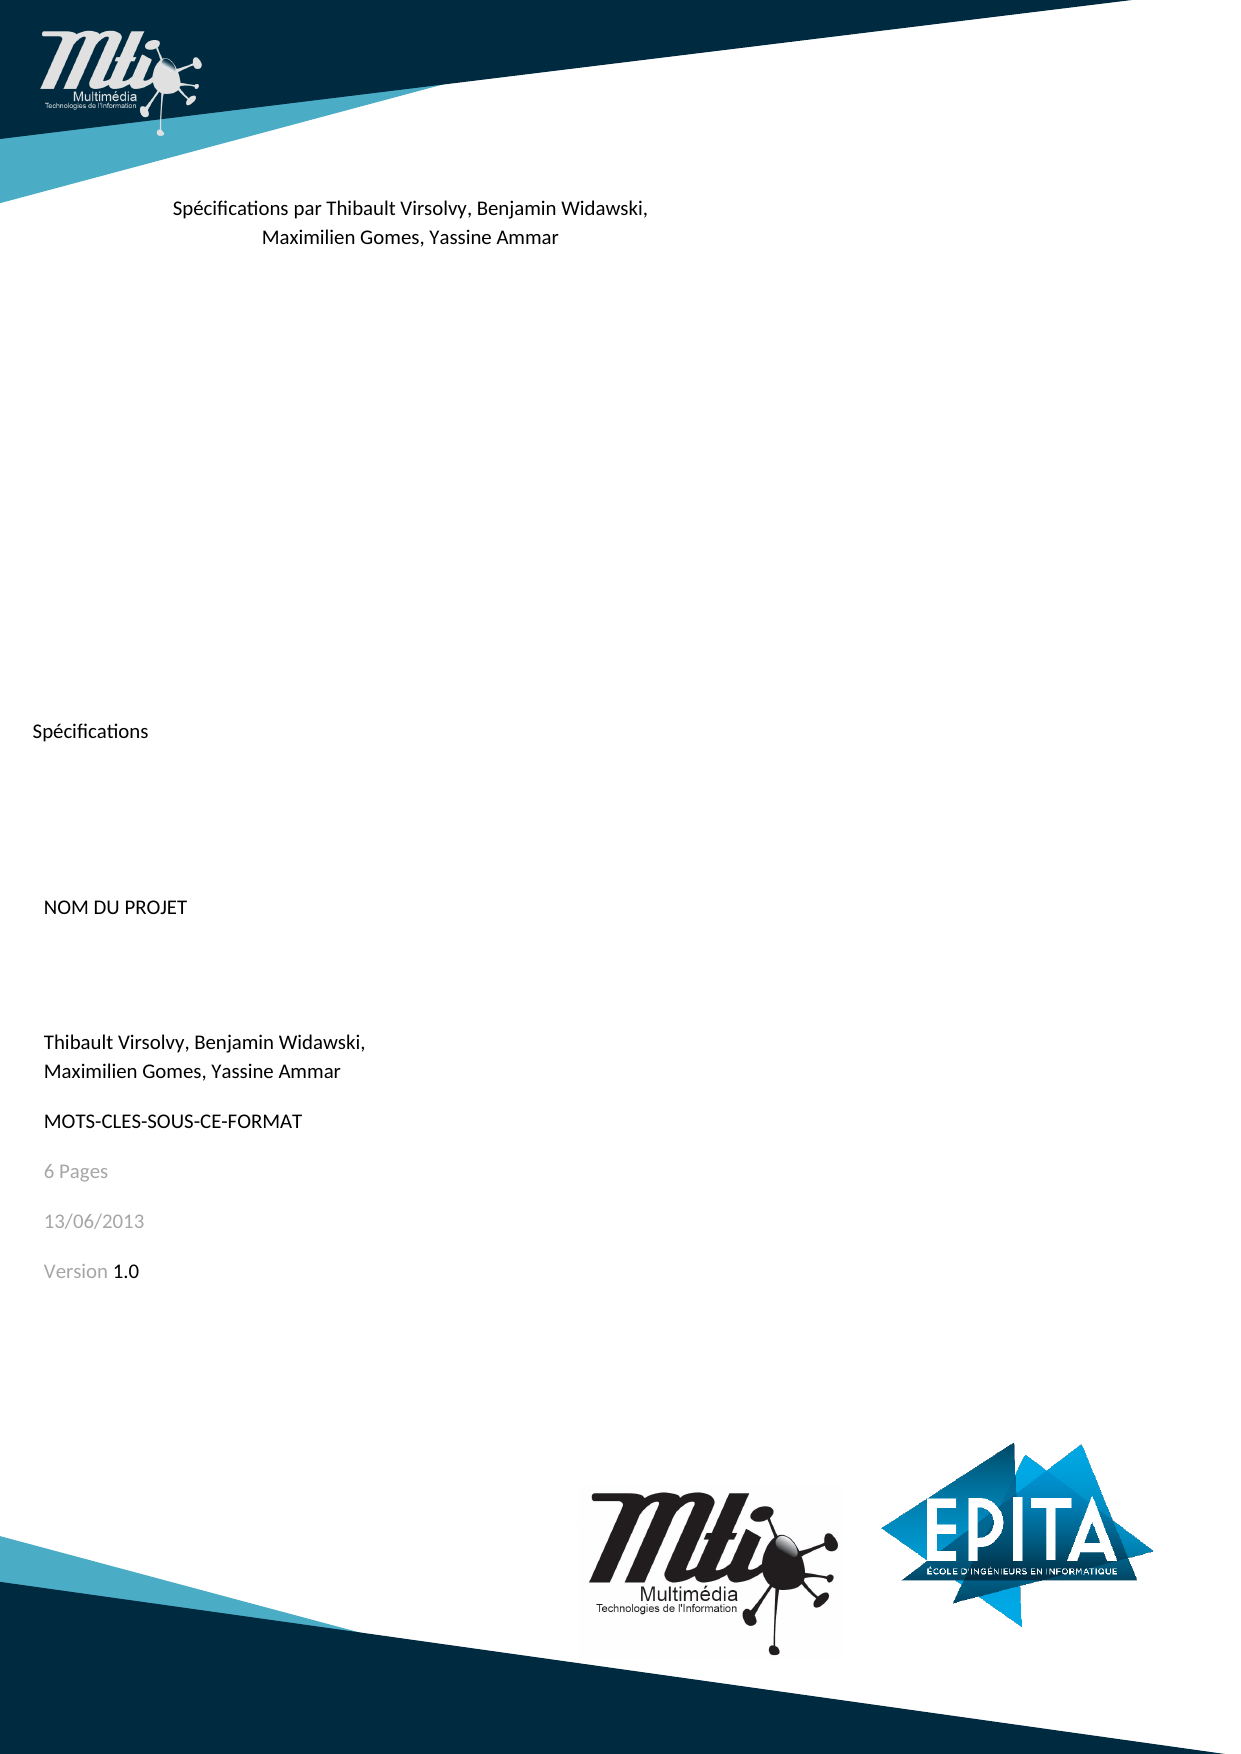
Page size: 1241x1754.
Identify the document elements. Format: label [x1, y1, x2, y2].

picture [1069, 1499, 1116, 1560]
picture [881, 1530, 1019, 1627]
picture [969, 1499, 1003, 1560]
picture [1015, 1442, 1154, 1549]
picture [578, 1485, 843, 1660]
picture [1021, 1553, 1154, 1627]
picture [881, 1442, 1012, 1526]
picture [1032, 1499, 1071, 1559]
picture [928, 1499, 956, 1560]
picture [1014, 1498, 1022, 1560]
